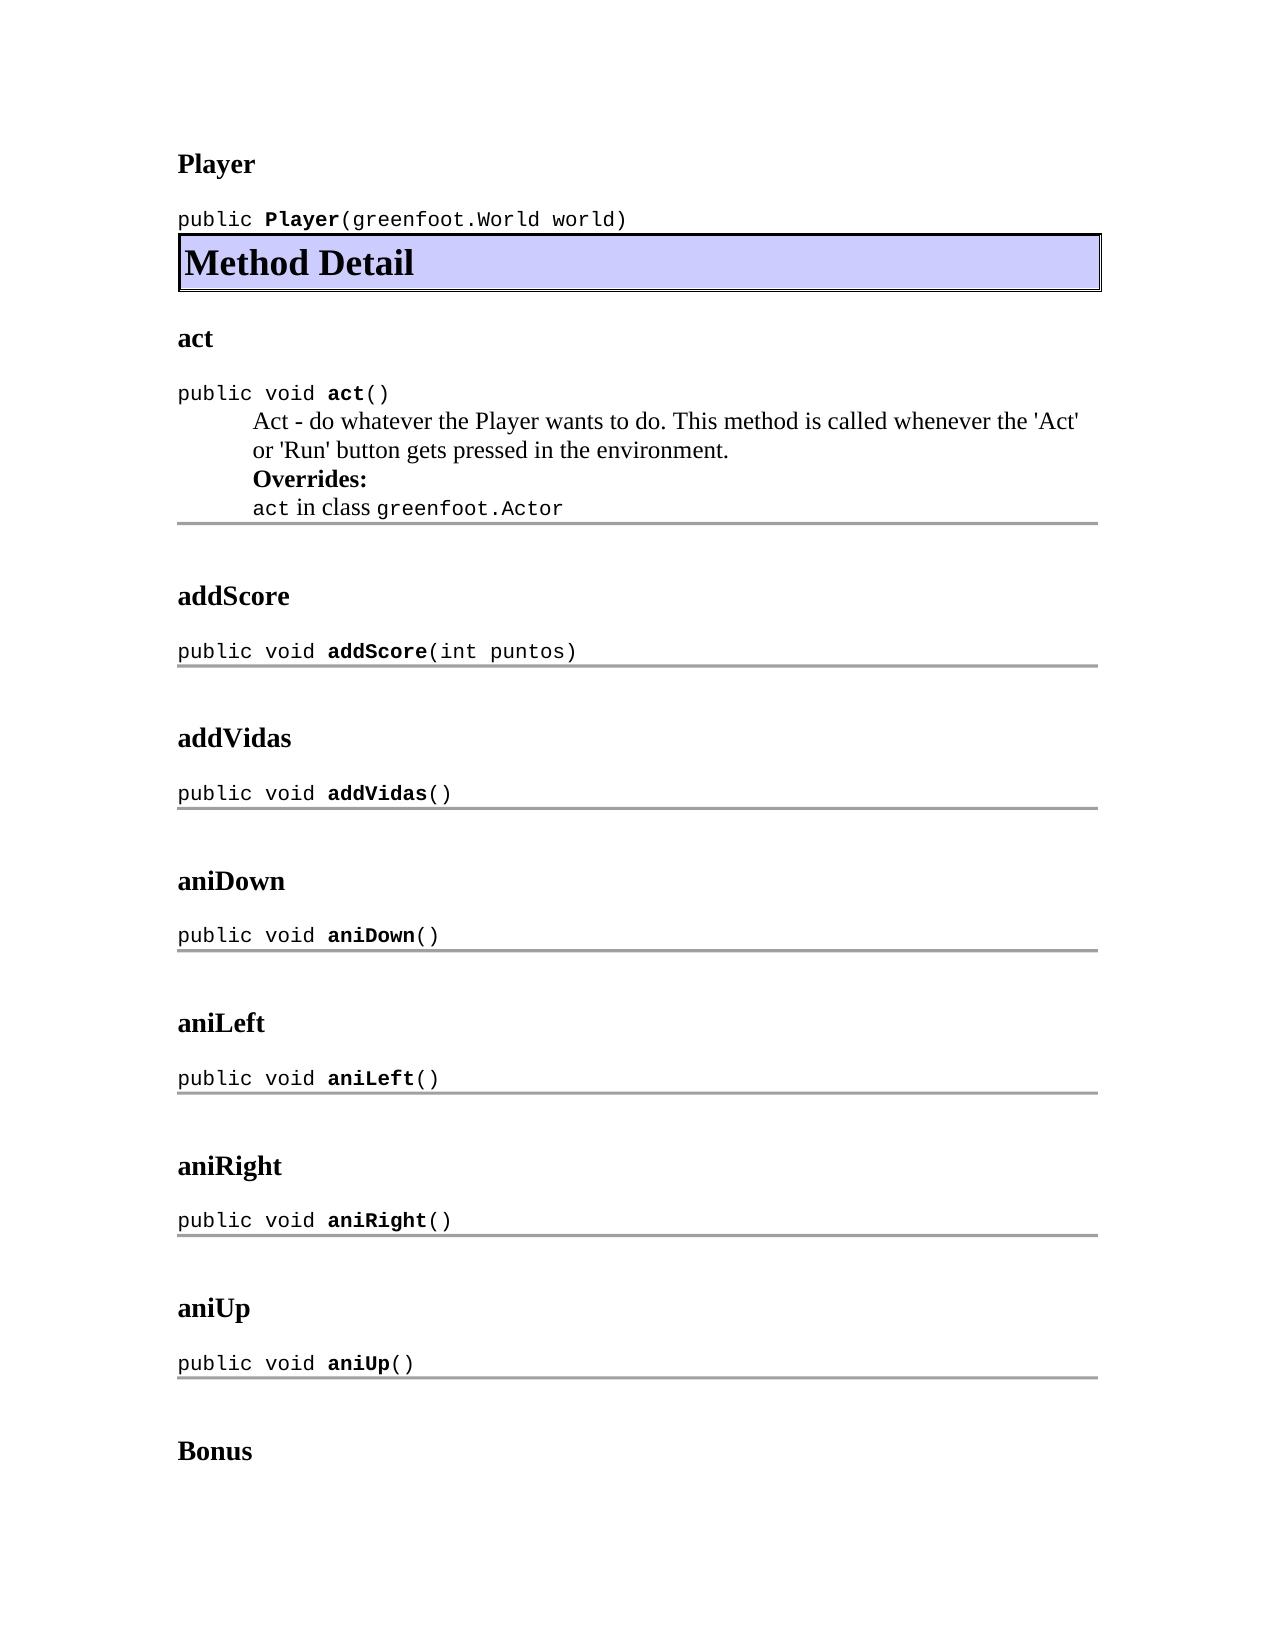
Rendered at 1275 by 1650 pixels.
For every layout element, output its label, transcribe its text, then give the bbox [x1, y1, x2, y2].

table_header Method Detail [181, 236, 1099, 288]
text public void act() [177, 382, 1098, 406]
text addVidas [177, 722, 1098, 754]
text public void aniDown() [177, 926, 1098, 949]
text public Player(greenfoot.World world) [177, 209, 1098, 233]
text aniLeft [177, 1006, 1098, 1039]
text aniUp [177, 1291, 1098, 1323]
text act in class greenfoot.Actor [252, 492, 1098, 521]
text act [177, 321, 1098, 353]
text aniRight [177, 1149, 1098, 1181]
text Overrides: [252, 464, 1098, 492]
text aniDown [177, 864, 1098, 896]
text Act - do whatever the Player wants to do. This method is called whenever the 'Act' or 'Run' button gets pressed in the environment. [252, 406, 1098, 464]
text public void addScore(int puntos) [177, 641, 1098, 664]
text public void addVidas() [177, 783, 1098, 806]
text Bonus [177, 1433, 1098, 1466]
text Player [177, 148, 1098, 180]
text addScore [177, 579, 1098, 612]
text public void aniRight() [177, 1210, 1098, 1233]
text public void aniLeft() [177, 1068, 1098, 1091]
text public void aniUp() [177, 1353, 1098, 1376]
